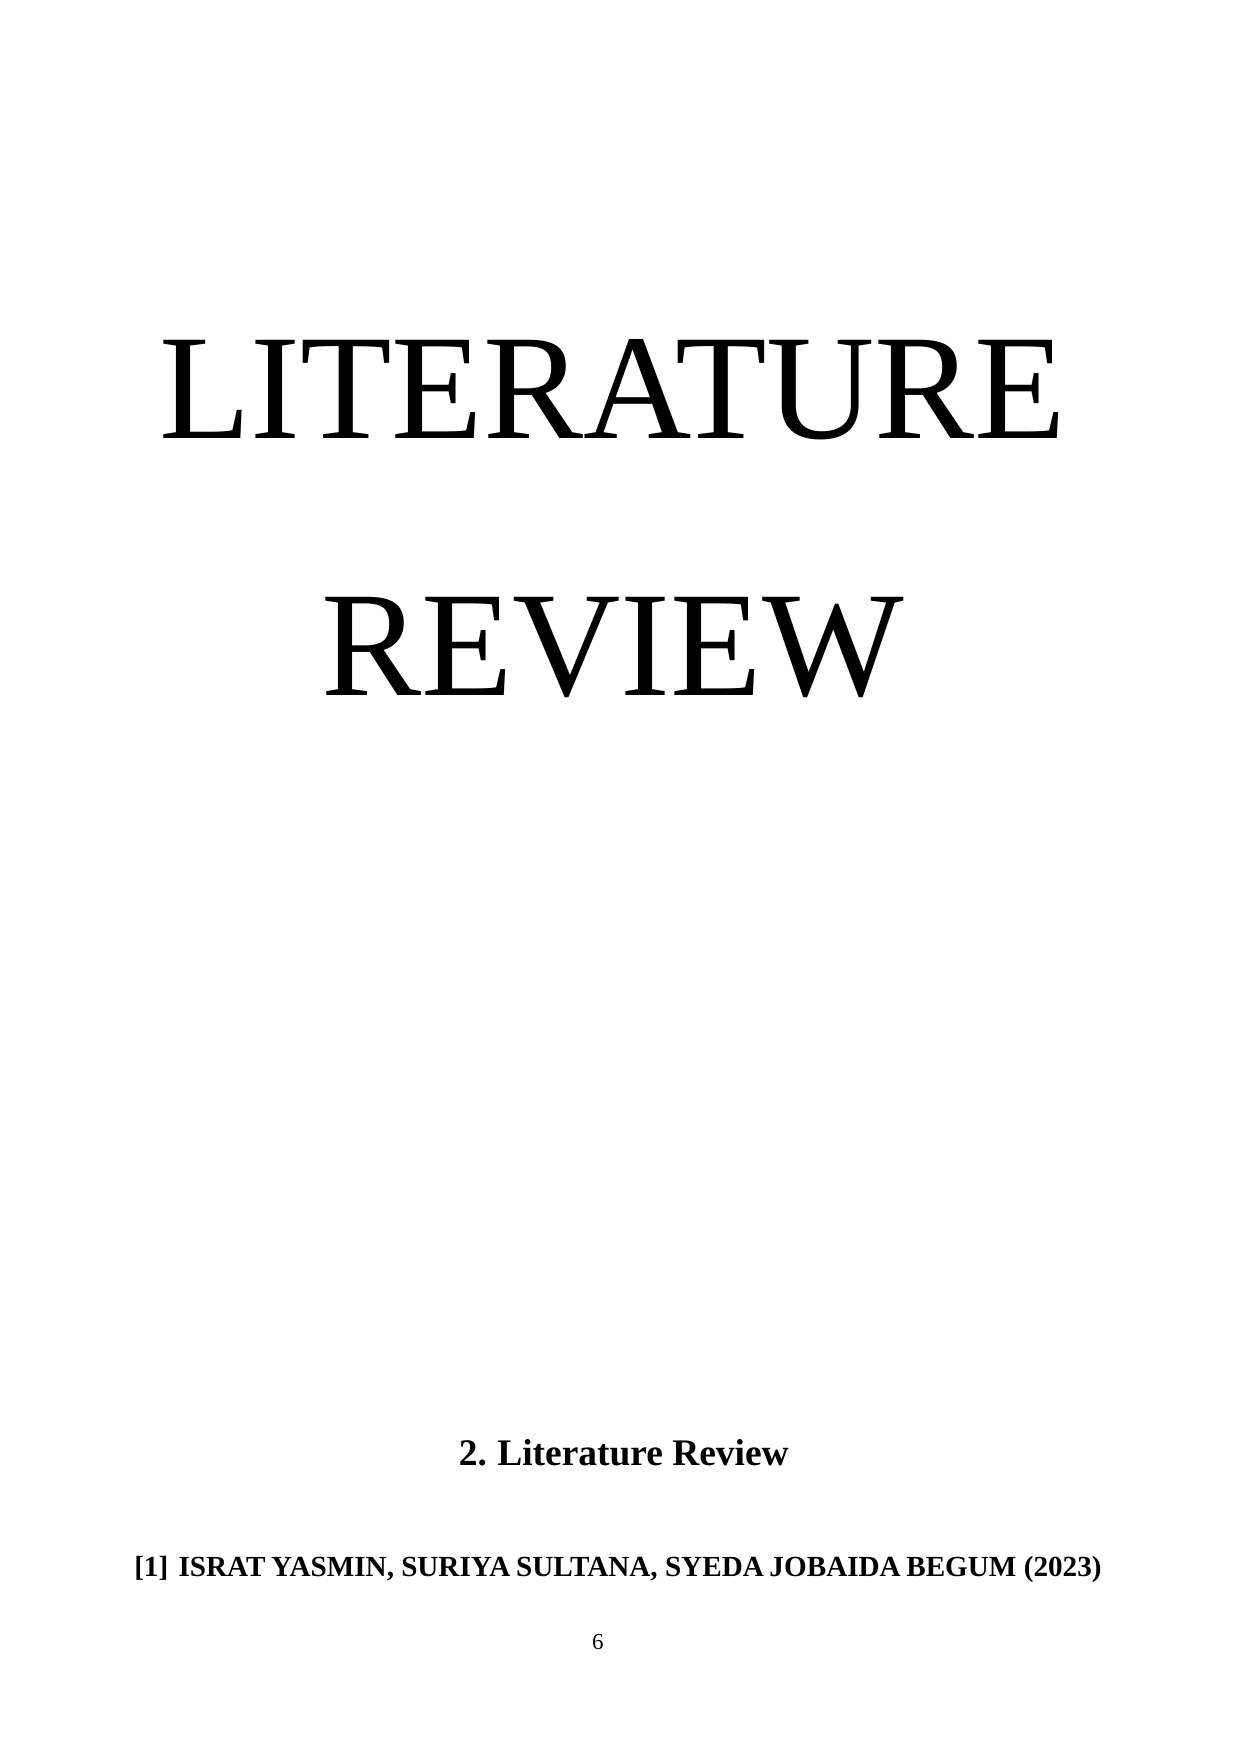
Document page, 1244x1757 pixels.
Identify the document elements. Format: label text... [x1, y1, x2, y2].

list ISRAT YASMIN, SURIYA SULTANA, SYEDA JOBAIDA BEGUM (2023) [134, 1549, 1112, 1582]
subtitle 2. Literature Review [196, 1430, 1051, 1473]
text REVIEW [88, 555, 1137, 728]
text LITERATURE [159, 298, 1141, 471]
